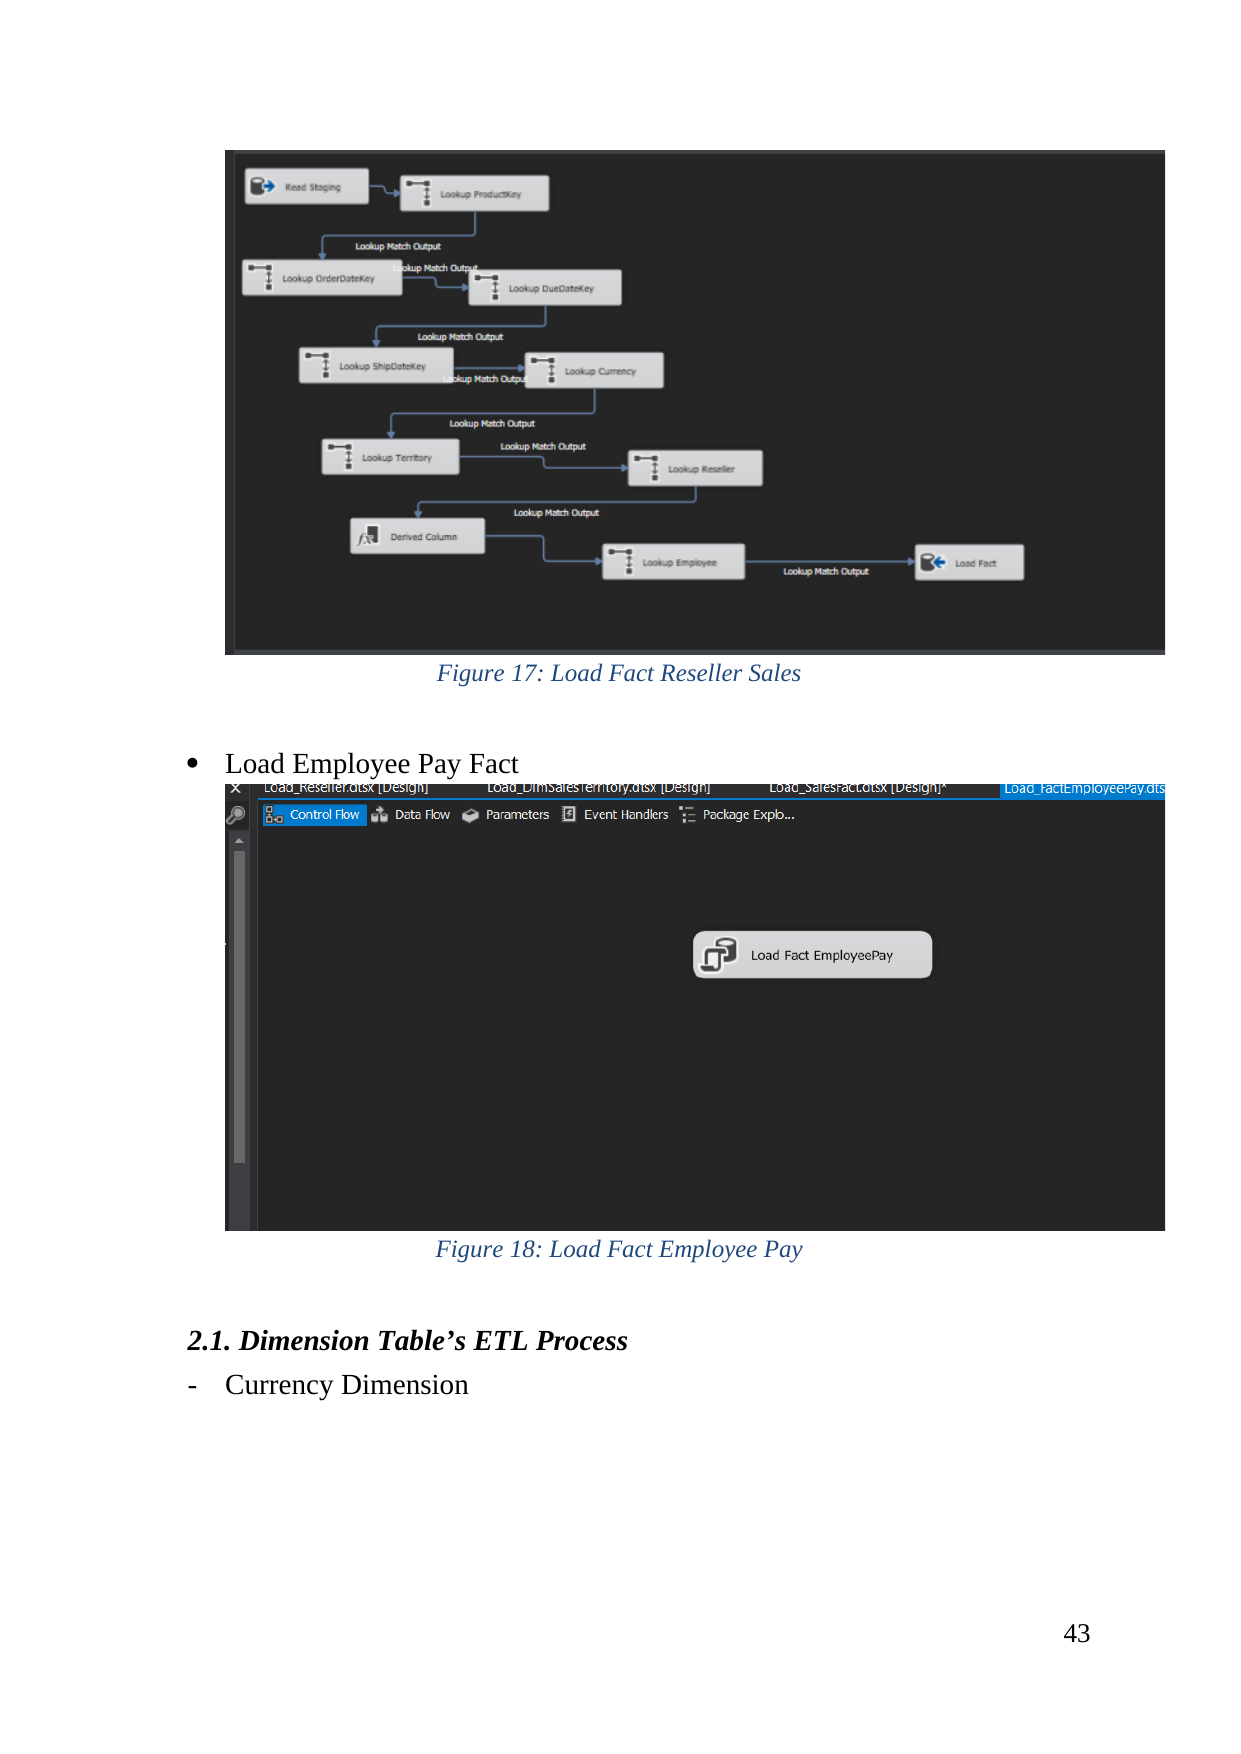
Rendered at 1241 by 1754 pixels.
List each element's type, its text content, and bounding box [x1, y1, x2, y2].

subtitle 2.1. Dimension Table’s ETL Process [187, 1323, 1090, 1356]
text Figure 18: Load Fact Employee Pay [150, 1234, 1090, 1263]
picture [225, 150, 1166, 655]
list Currency Dimension [187, 1367, 1090, 1401]
list Load Employee Pay Fact [187, 746, 1090, 780]
picture [225, 784, 1166, 1231]
text Figure 17: Load Fact Reseller Sales [150, 658, 1090, 687]
